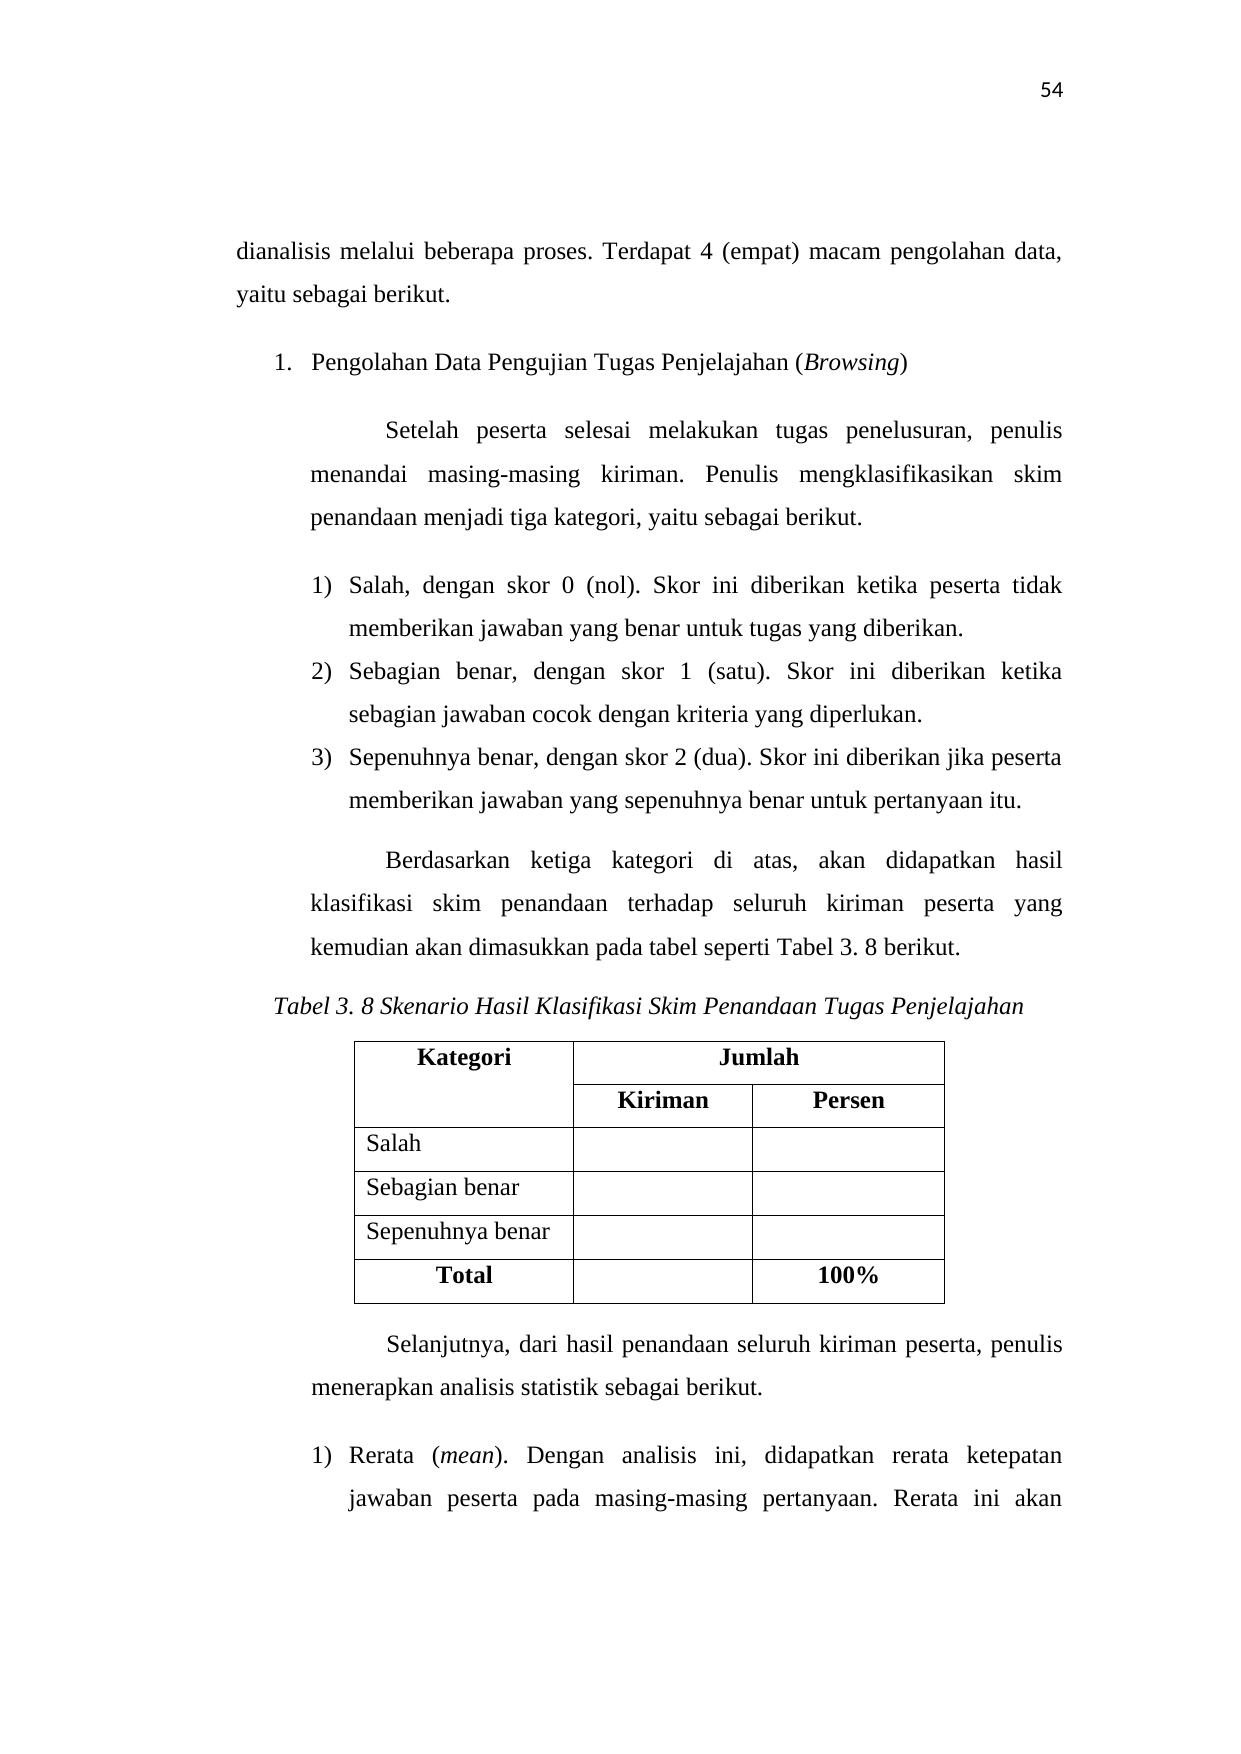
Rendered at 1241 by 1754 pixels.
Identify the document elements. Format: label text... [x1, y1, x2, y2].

list Salah, dengan skor 0 (nol). Skor ini diberikan ketika peserta tidak memberikan jawaban yang benar untuk tugas yang diberikan. [311, 570, 1063, 642]
table_cell Persen [753, 1085, 944, 1127]
list Sebagian benar, dengan skor 1 (satu). Skor ini diberikan ketika sebagian jawaban cocok dengan kriteria yang diperlukan. [311, 656, 1063, 728]
text Berdasarkan ketiga kategori di atas, akan didapatkan hasil klasifikasi skim penandaan terhadap seluruh kiriman peserta yang kemudian akan dimasukkan pada tabel seperti Tabel 3. 8 berikut. [310, 845, 1063, 960]
text Selanjutnya, dari hasil penandaan seluruh kiriman peserta, penulis menerapkan analisis statistik sebagai berikut. [311, 1329, 1063, 1401]
table_cell 100% [753, 1260, 944, 1303]
table_cell [574, 1216, 752, 1259]
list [311, 1440, 1063, 1512]
table_header Jumlah [574, 1042, 944, 1084]
list Pengolahan Data Pengujian Tugas Penjelajahan (Browsing) [274, 347, 1063, 376]
table_cell [574, 1172, 752, 1215]
table_cell [574, 1128, 752, 1171]
text Setelah peserta selesai melakukan tugas penelusuran, penulis menandai masing-masing kiriman. Penulis mengklasifikasikan skim penandaan menjadi tiga kategori, yaitu sebagai berikut. [310, 416, 1063, 531]
table_cell Sebagian benar [355, 1172, 573, 1215]
table_header Kategori [355, 1042, 573, 1127]
text Tabel 3. Skenario Hasil Klasifikasi Skim Penandaan Tugas Penjelajahan [236, 991, 1063, 1020]
table_cell Total [355, 1260, 573, 1303]
table_cell [753, 1128, 944, 1171]
table_cell Kiriman [574, 1085, 752, 1127]
table_cell [753, 1172, 944, 1215]
list Sepenuhnya benar, dengan skor 2 (dua). Skor ini diberikan jika peserta memberikan jawaban yang sepenuhnya benar untuk pertanyaan itu. [311, 742, 1063, 814]
table_cell [753, 1216, 944, 1259]
table_cell Salah [355, 1128, 573, 1171]
table_cell [574, 1260, 752, 1303]
table_cell Sepenuhnya benar [355, 1216, 573, 1259]
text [236, 236, 1063, 308]
